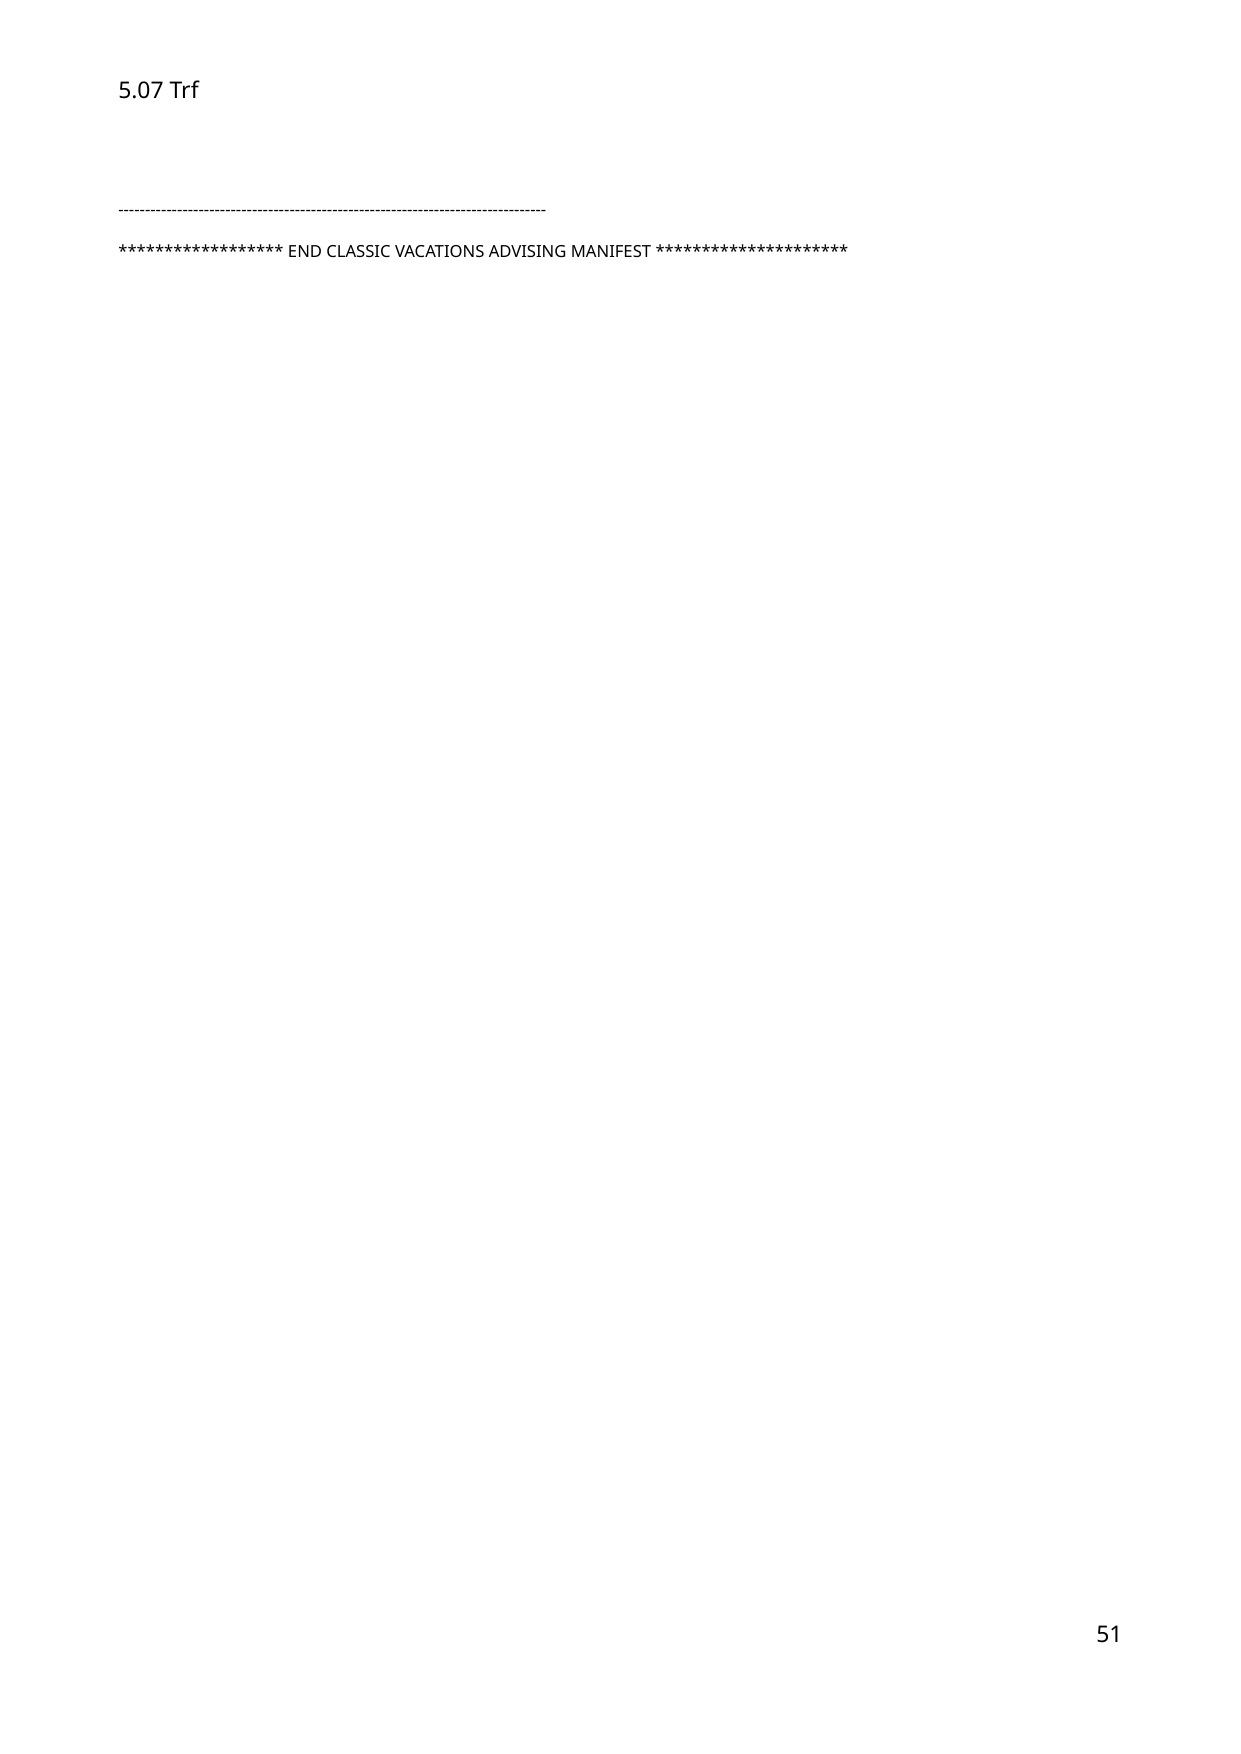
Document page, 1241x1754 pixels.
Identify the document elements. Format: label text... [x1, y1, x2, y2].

text ****************** END CLASSIC VACATIONS ADVISING MANIFEST ********************* [118, 239, 1122, 262]
text -------------------------------------------------------------------------------- [118, 198, 1122, 221]
